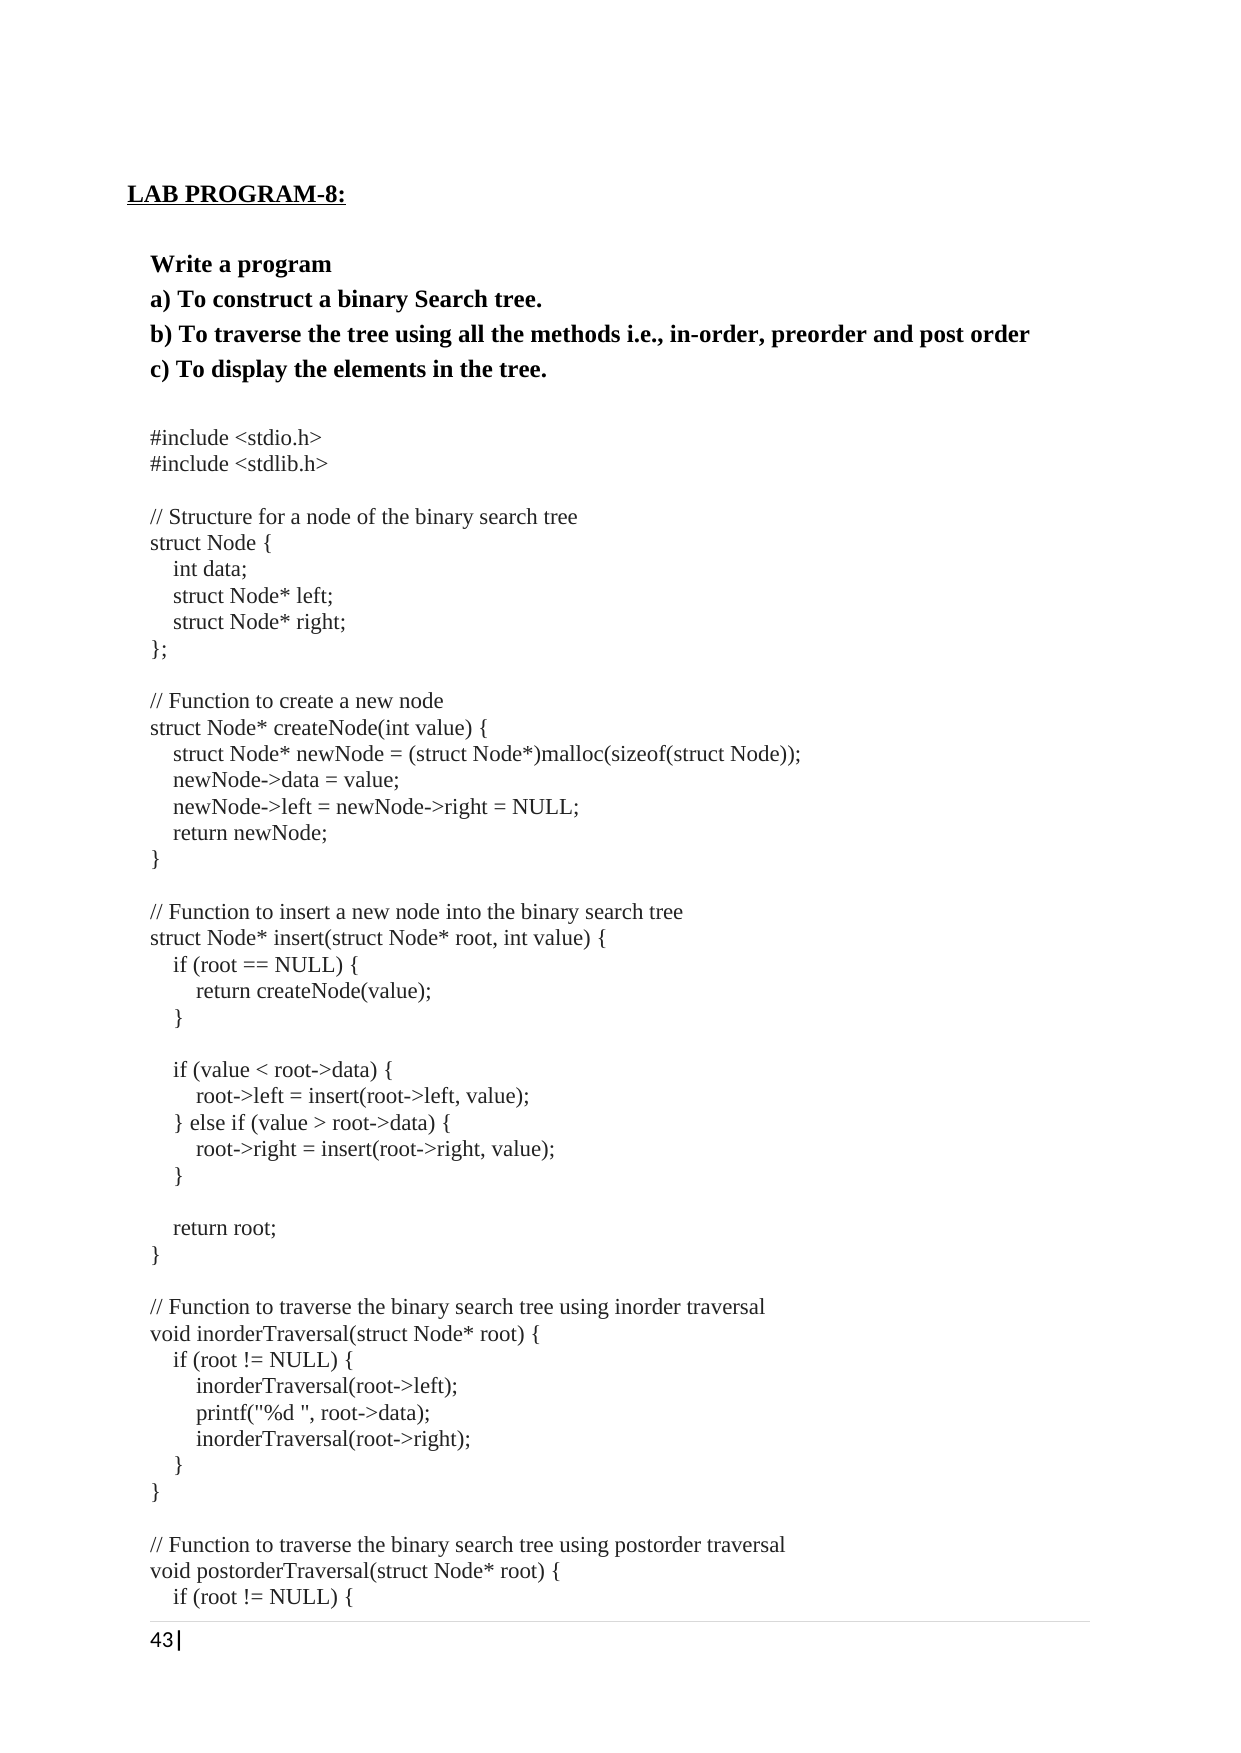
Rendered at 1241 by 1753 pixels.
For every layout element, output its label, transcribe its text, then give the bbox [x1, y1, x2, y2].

text Write a program [150, 249, 1103, 277]
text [150, 424, 1103, 1610]
text c) To display the elements in the tree. [150, 354, 1103, 382]
text b) To traverse the tree using all the methods i.e., in-order, preorder and post order [150, 319, 1103, 347]
text a) To construct a binary Search tree. [150, 284, 1103, 312]
text LAB PROGRAM-8: [127, 179, 1103, 207]
